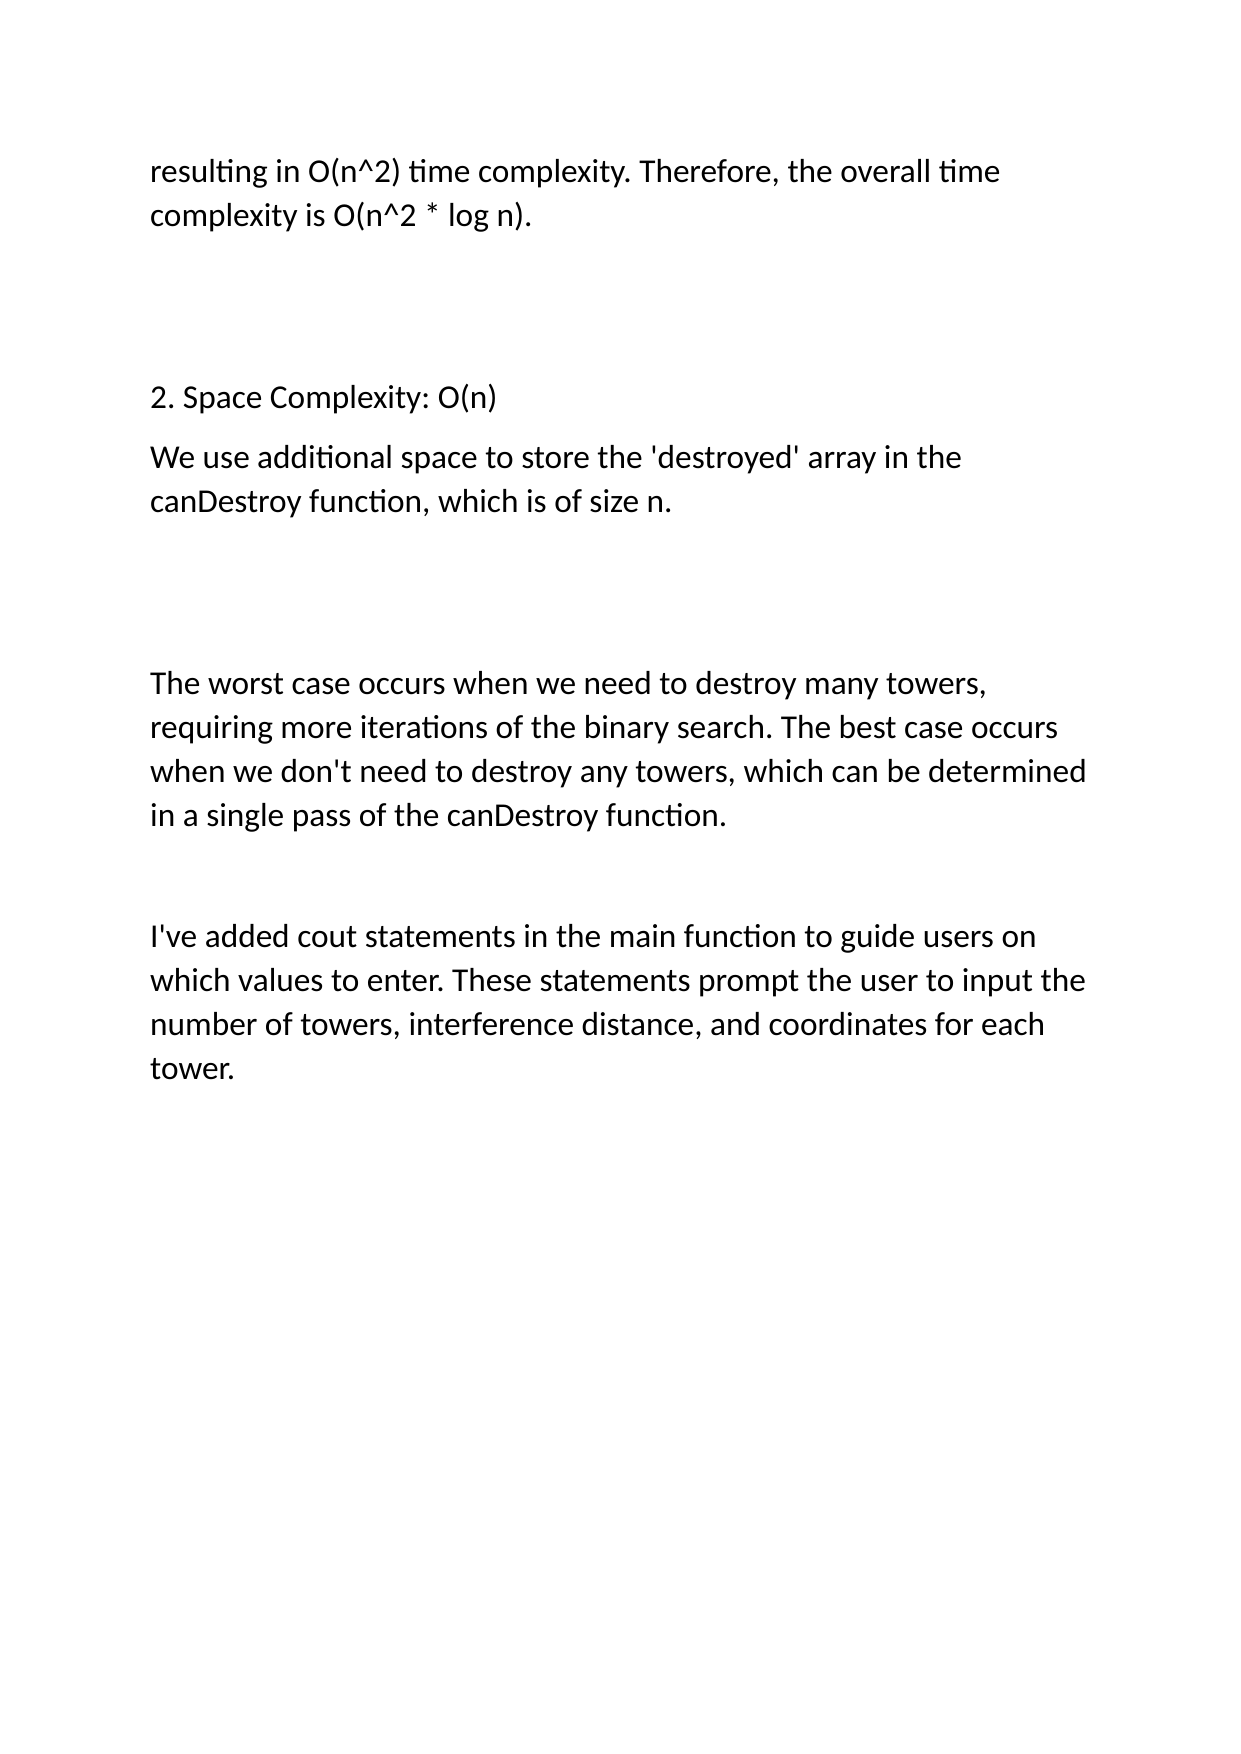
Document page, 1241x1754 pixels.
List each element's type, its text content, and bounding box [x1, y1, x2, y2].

text 2. Space Complexity: O(n) [150, 376, 1090, 417]
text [150, 150, 1090, 235]
text I've added cout statements in the main function to guide users on which values to enter. These statements prompt the user to input the number of towers, interference distance, and coordinates for each tower. [150, 915, 1090, 1088]
text The worst case occurs when we need to destroy many towers, requiring more iterations of the binary search. The best case occurs when we don't need to destroy any towers, which can be determined in a single pass of the canDestroy function. [150, 662, 1090, 835]
text We use additional space to store the 'destroyed' array in the canDestroy function, which is of size n. [150, 436, 1090, 521]
